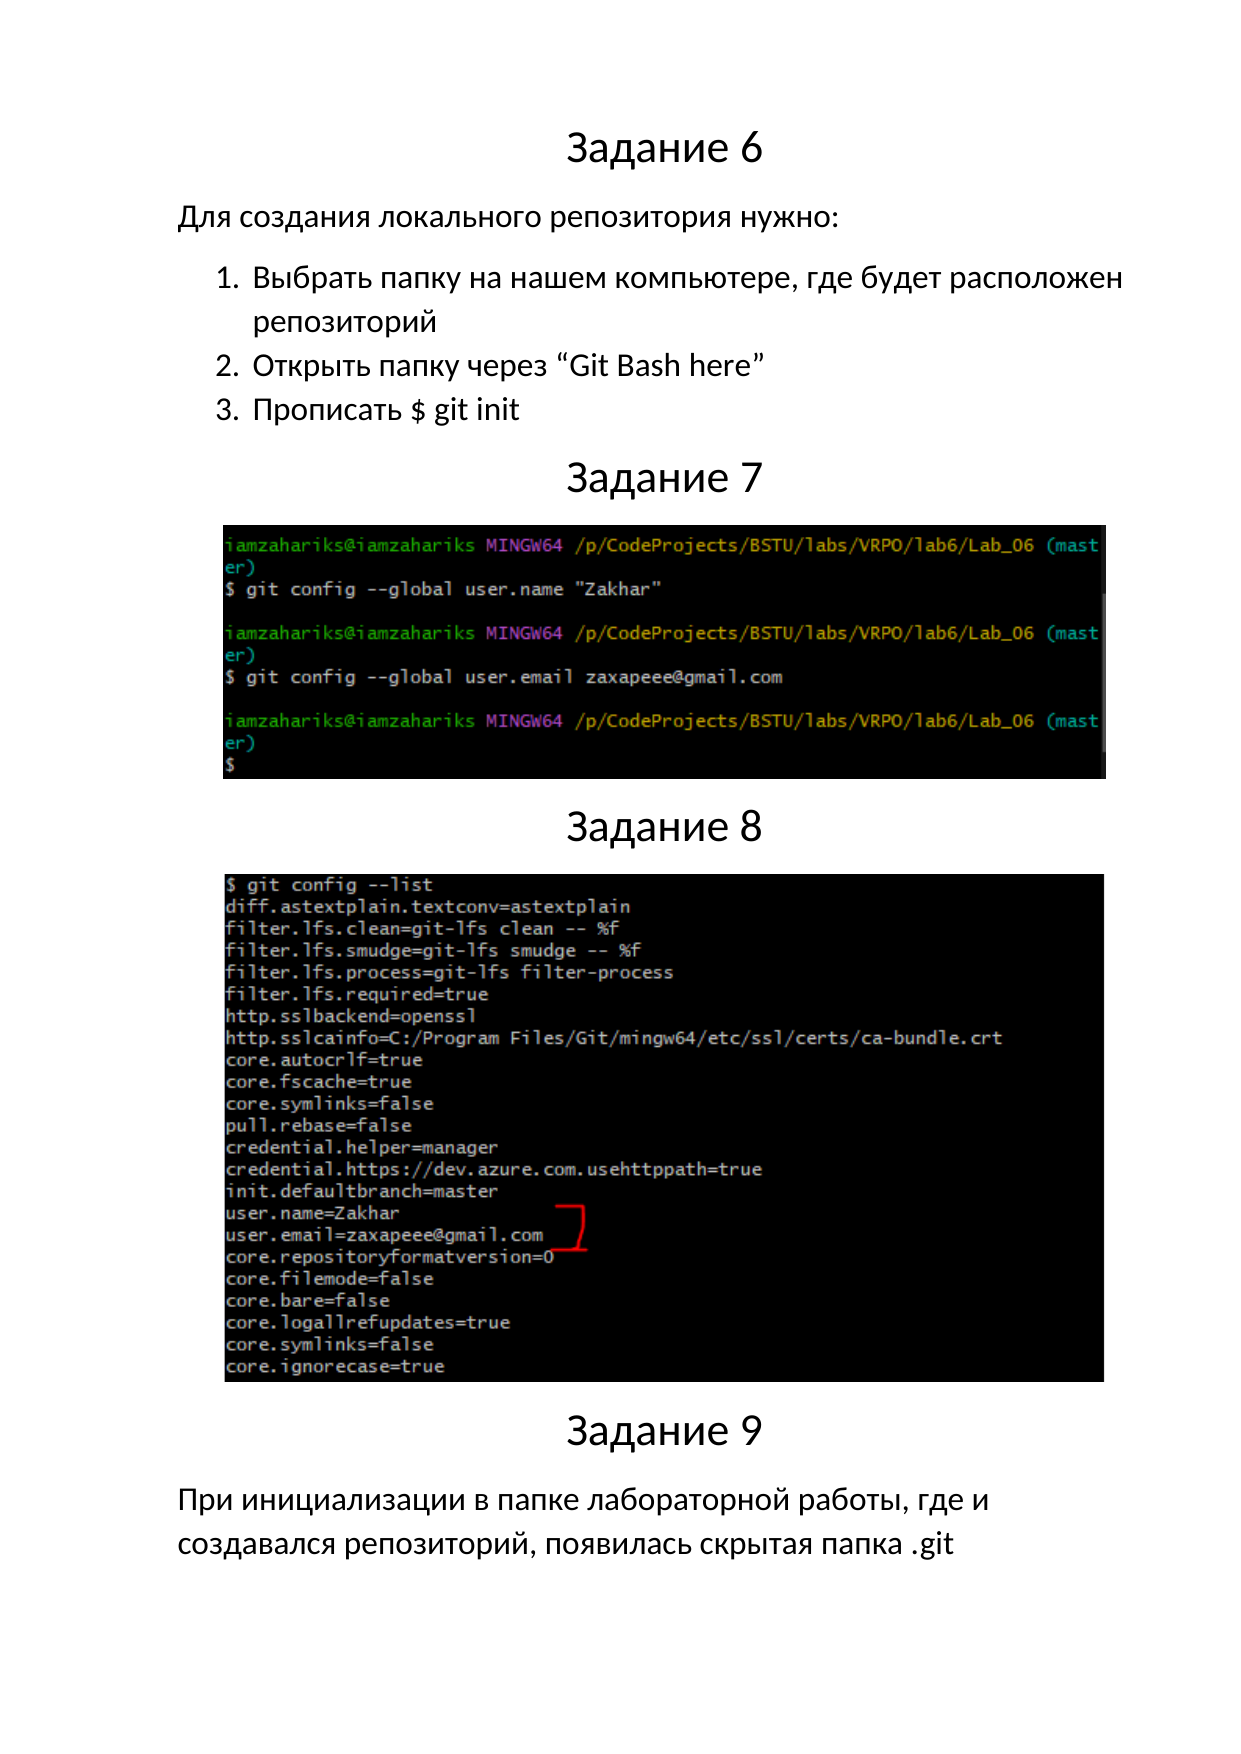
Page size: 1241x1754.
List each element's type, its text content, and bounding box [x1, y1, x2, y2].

text Для создания локального репозитория нужно: [177, 195, 1152, 236]
list Открыть папку через “Git Bash here” [215, 344, 1152, 384]
text Задание 8 [177, 797, 1152, 853]
list Выбрать папку на нашем компьютере, где будет расположен репозиторий [215, 256, 1152, 340]
text Задание 9 [177, 1401, 1152, 1457]
list Прописать $ git init [215, 388, 1152, 428]
picture [224, 874, 1105, 1382]
picture [223, 525, 1106, 779]
text Задание 7 [177, 448, 1152, 504]
text Задание 6 [177, 118, 1152, 174]
text При инициализации в папке лабораторной работы, где и создавался репозиторий, появилась скрытая папка .git [177, 1478, 1152, 1562]
